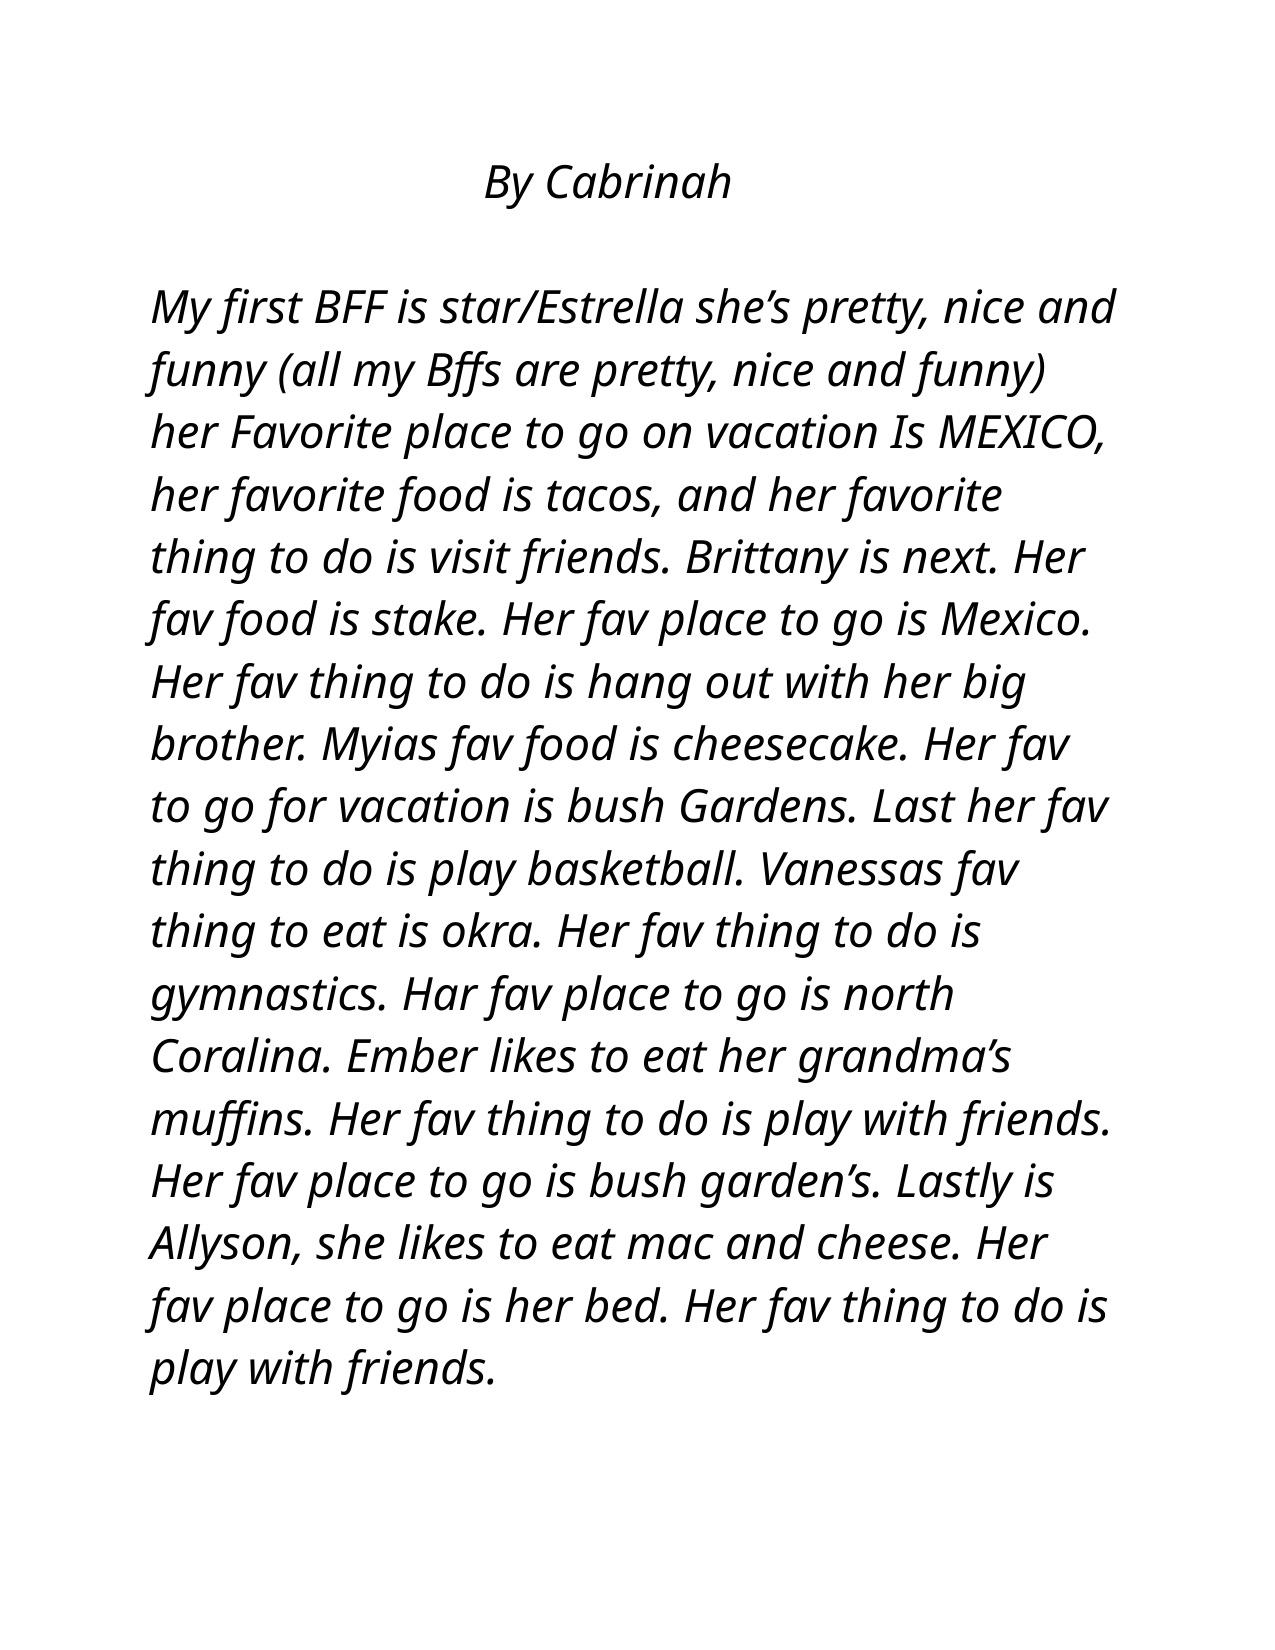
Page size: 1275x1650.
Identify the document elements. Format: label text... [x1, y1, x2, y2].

text My first BFF is star/Estrella she’s pretty, nice and funny (all my Bffs are pretty, nice and funny) her Favorite place to go on vacation Is MEXICO, her favorite food is tacos, and her favorite thing to do is visit friends. Brittany is next. Her fav food is stake. Her fav place to go is Mexico. Her fav thing to do is hang out with her big brother. Myias fav food is cheesecake. Her fav to go for vacation is bush Gardens. Last her fav thing to do is play basketball. Vanessas fav thing to eat is okra. Her fav thing to do is gymnastics. Har fav place to go is north Coralina. Ember likes to eat her grandma’s muffins. Her fav thing to do is play with friends. Her fav place to go is bush garden’s. Lastly is Allyson, she likes to eat mac and cheese. Her fav place to go is her bed. Her fav thing to do is play with friends. [150, 275, 1125, 1398]
text By Cabrinah [150, 150, 1125, 212]
